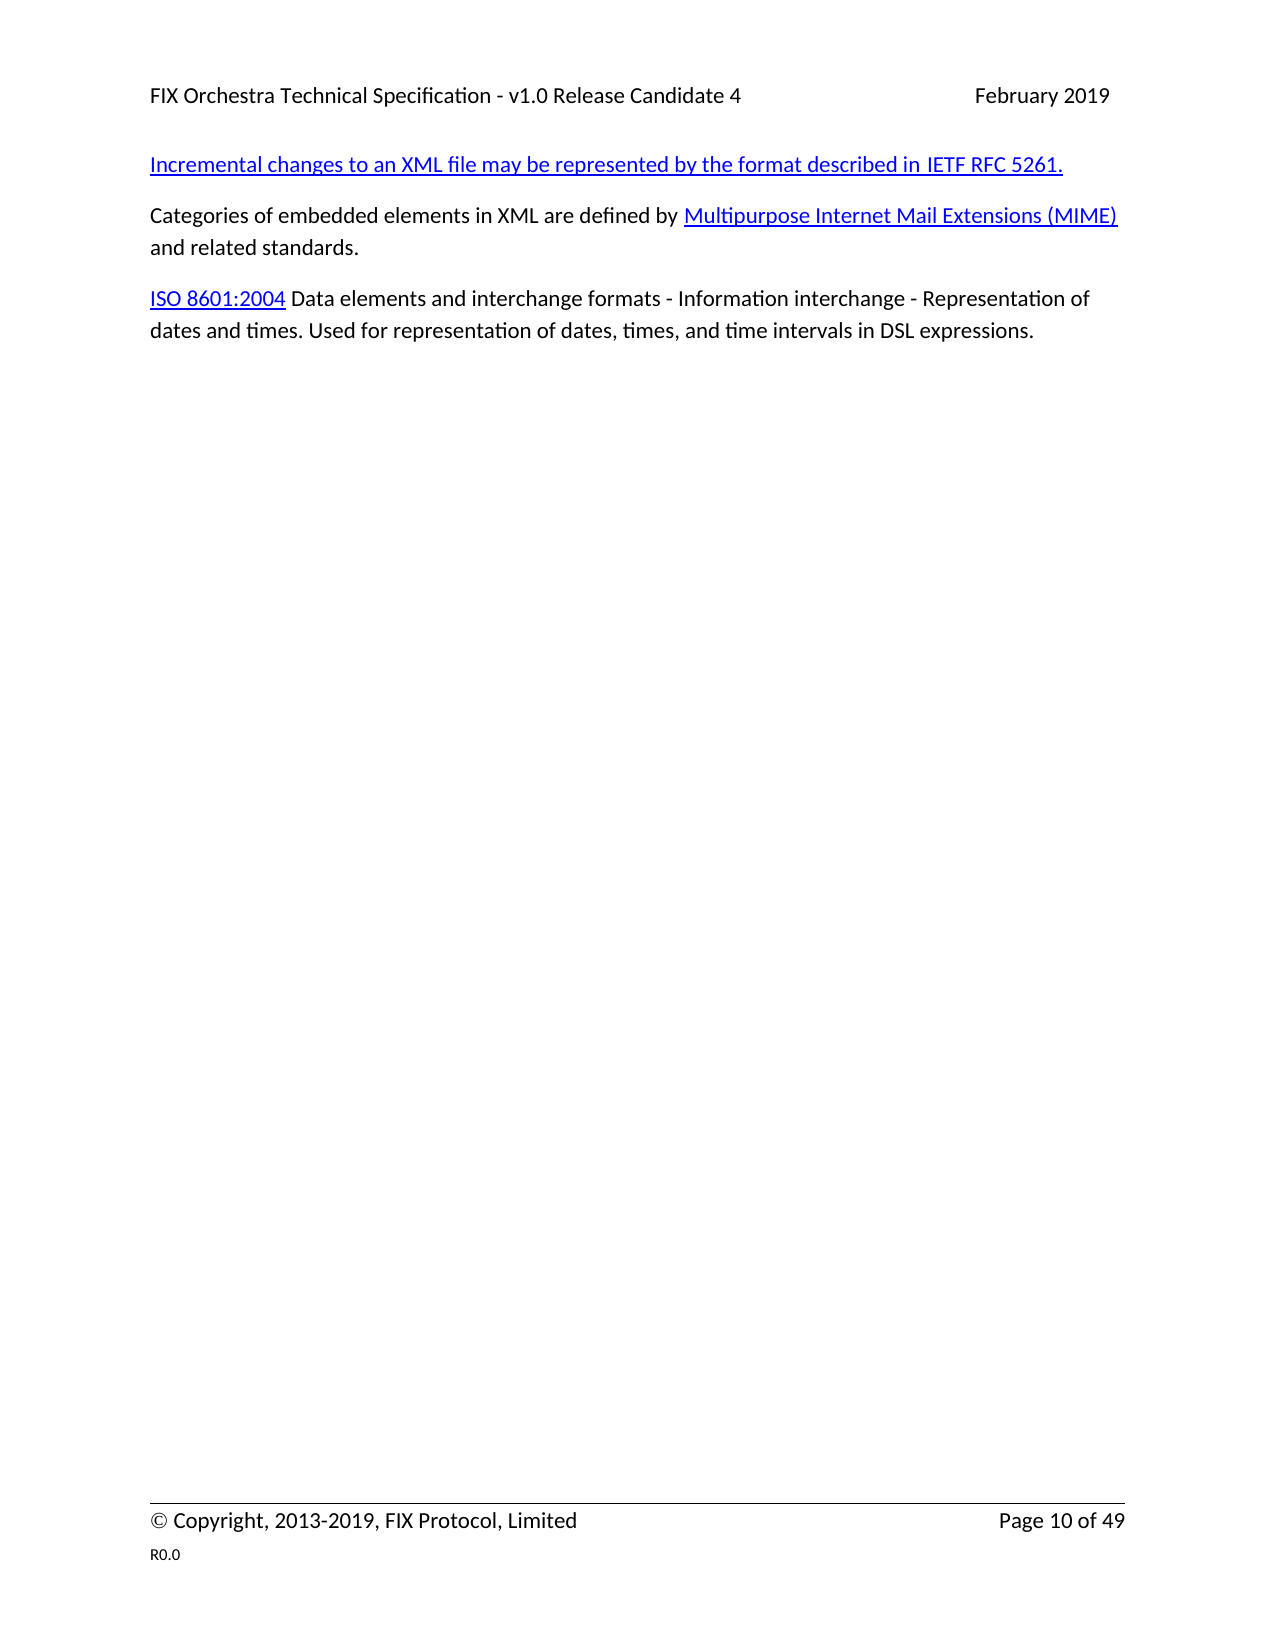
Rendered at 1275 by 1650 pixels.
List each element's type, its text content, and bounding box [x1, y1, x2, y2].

text Categories of embedded elements in XML are defined by Multipurpose Internet Mail Extensions (MIME) and related standards. [150, 201, 1125, 261]
text ISO 8601:2004 Data elements and interchange formats - Information interchange - Representation of dates and times. Used for representation of dates, times, and time intervals in DSL expressions. [150, 284, 1125, 344]
text Incremental changes to an XML file may be represented by the format described in IETF RFC 5261. [150, 150, 1125, 178]
